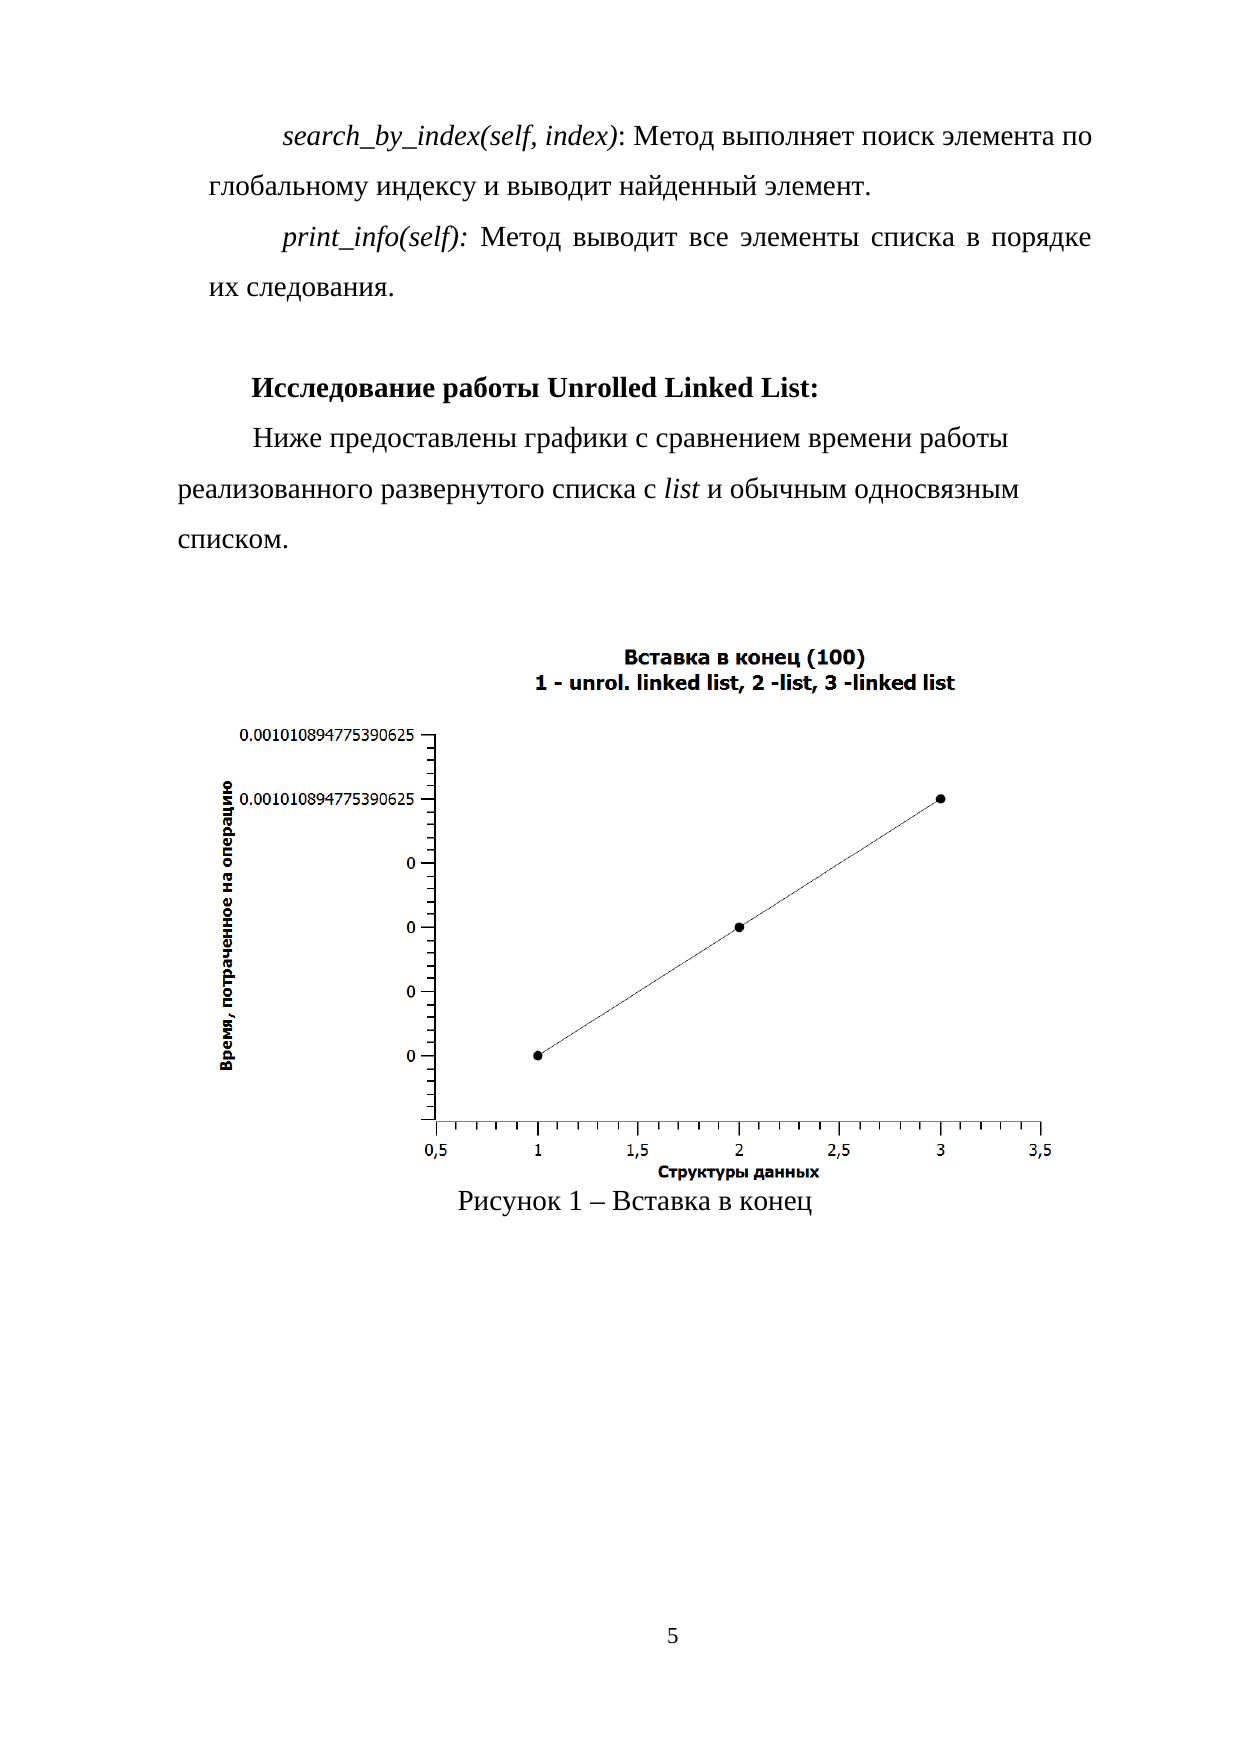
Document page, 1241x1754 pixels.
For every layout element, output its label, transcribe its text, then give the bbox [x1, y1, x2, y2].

text Ниже предоставлены графики с сравнением времени работы реализованного развернутого списка с list и обычным односвязным списком. [177, 420, 1092, 554]
text search_by_index(self, index): Метод выполняет поиск элемента по глобальному индексу и выводит найденный элемент. [209, 118, 1092, 202]
picture [213, 638, 1056, 1183]
text Рисунок 1 – Вставка в конец [177, 1183, 1092, 1216]
text print_info(self): Метод выводит все элементы списка в порядке их следования. [209, 219, 1092, 303]
text Исследование работы Unrolled Linked List: [177, 370, 1092, 403]
